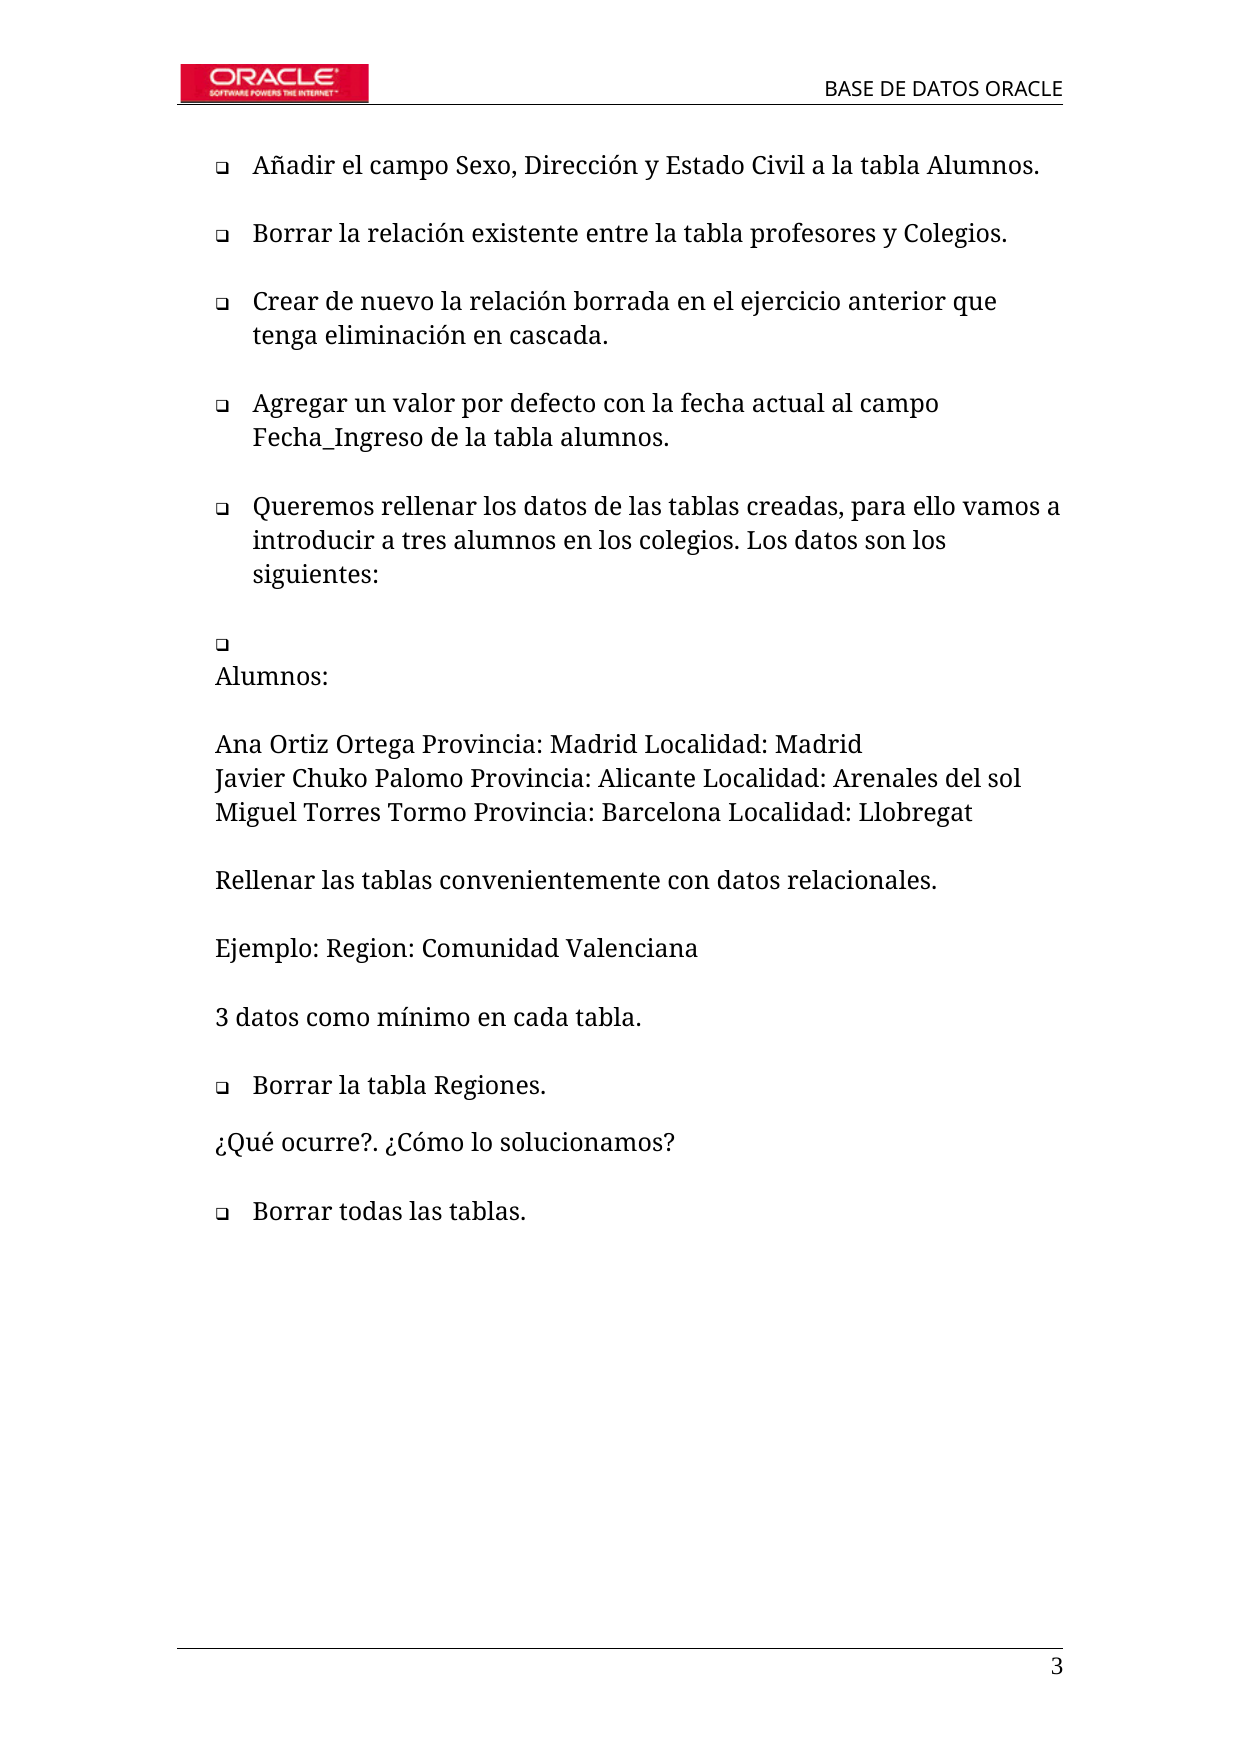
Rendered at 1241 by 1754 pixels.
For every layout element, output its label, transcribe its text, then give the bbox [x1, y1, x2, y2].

text Ana Ortiz Ortega Provincia: Madrid Localidad: Madrid [215, 727, 1063, 761]
text Javier Chuko Palomo Provincia: Alicante Localidad: Arenales del sol [215, 761, 1063, 795]
list Crear de nuevo la relación borrada en el ejercicio anterior que tenga eliminación en cascada. [215, 284, 1063, 352]
text Ejemplo: Region: Comunidad Valenciana [215, 931, 1063, 965]
text 3 datos como mínimo en cada tabla. [215, 999, 1063, 1033]
list Borrar la relación existente entre la tabla profesores y Colegios. [215, 216, 1063, 250]
text ¿Qué ocurre?. ¿Cómo lo solucionamos? [177, 1125, 1063, 1159]
list Borrar la tabla Regiones. [215, 1067, 1063, 1101]
list Borrar todas las tablas. [215, 1193, 1063, 1227]
list Queremos rellenar los datos de las tablas creadas, para ello vamos a introducir a tres alumnos en los colegios. Los datos son los siguientes: [215, 488, 1063, 590]
list Añadir el campo Sexo, Dirección y Estado Civil a la tabla Alumnos. [215, 148, 1063, 182]
list Agregar un valor por defecto con la fecha actual al campo Fecha_Ingreso de la tabla alumnos. [215, 386, 1063, 454]
picture [180, 64, 369, 103]
text Alumnos: [215, 658, 1063, 693]
text Miguel Torres Tormo Provincia: Barcelona Localidad: Llobregat [215, 795, 1063, 829]
text Rellenar las tablas convenientemente con datos relacionales. [215, 863, 1063, 897]
